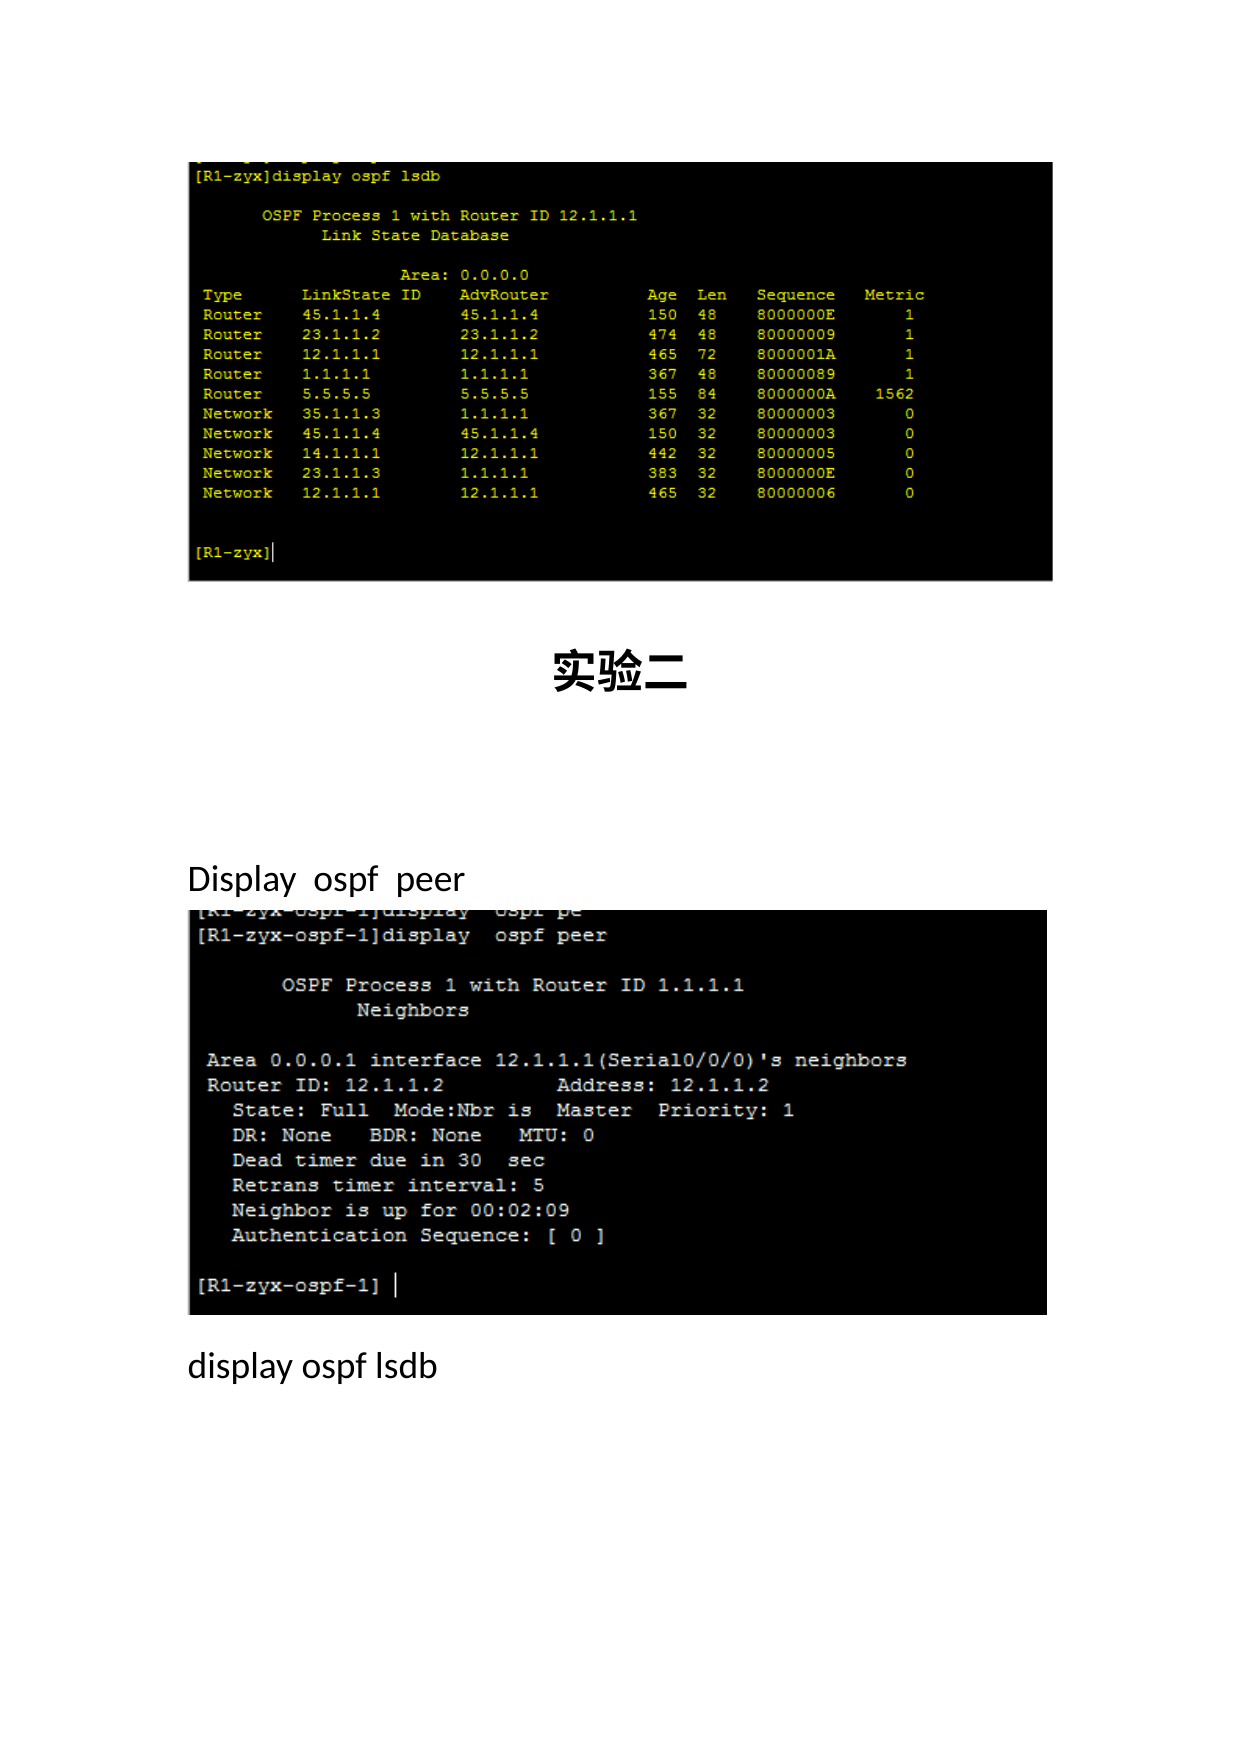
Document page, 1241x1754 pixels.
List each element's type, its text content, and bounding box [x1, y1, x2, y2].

subtitle 实验二 [187, 620, 1053, 717]
text Display ospf peer [187, 845, 1053, 910]
picture [187, 910, 1047, 1315]
text display ospf lsdb [187, 1333, 1053, 1398]
picture [187, 162, 1053, 582]
